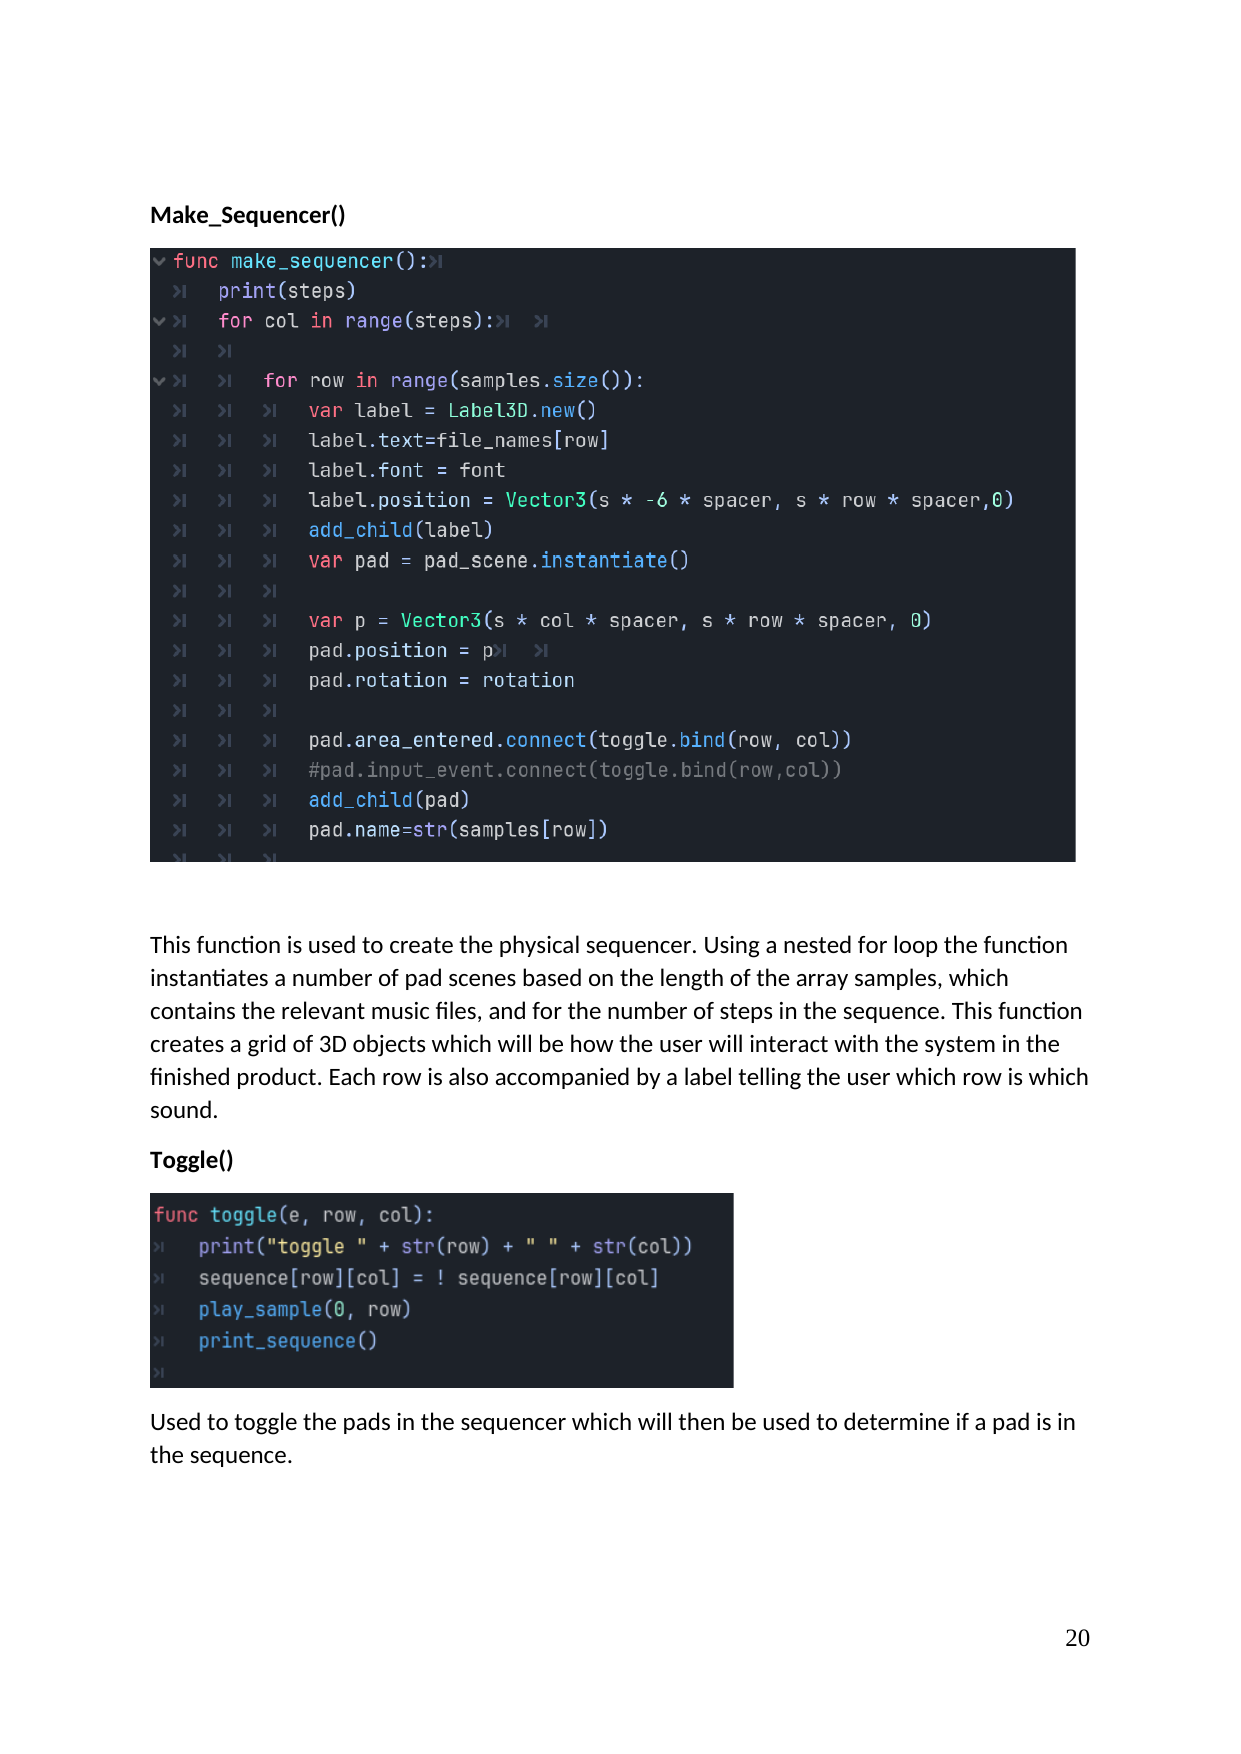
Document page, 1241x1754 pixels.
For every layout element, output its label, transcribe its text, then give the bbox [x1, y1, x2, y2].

picture [150, 1193, 734, 1388]
text Toggle() [150, 1144, 1090, 1174]
picture [150, 248, 1076, 862]
text Make_Sequencer() [150, 199, 1090, 230]
text Used to toggle the pads in the sequencer which will then be used to determine if a pad is in the sequence. [150, 1406, 1090, 1469]
text This function is used to create the physical sequencer. Using a nested for loop the function instantiates a number of pad scenes based on the length of the array samples, which contains the relevant music files, and for the number of steps in the sequence. This function creates a grid of 3D objects which will be how the user will interact with the system in the finished product. Each row is also accompanied by a label telling the user which row is which sound. [150, 930, 1090, 1125]
